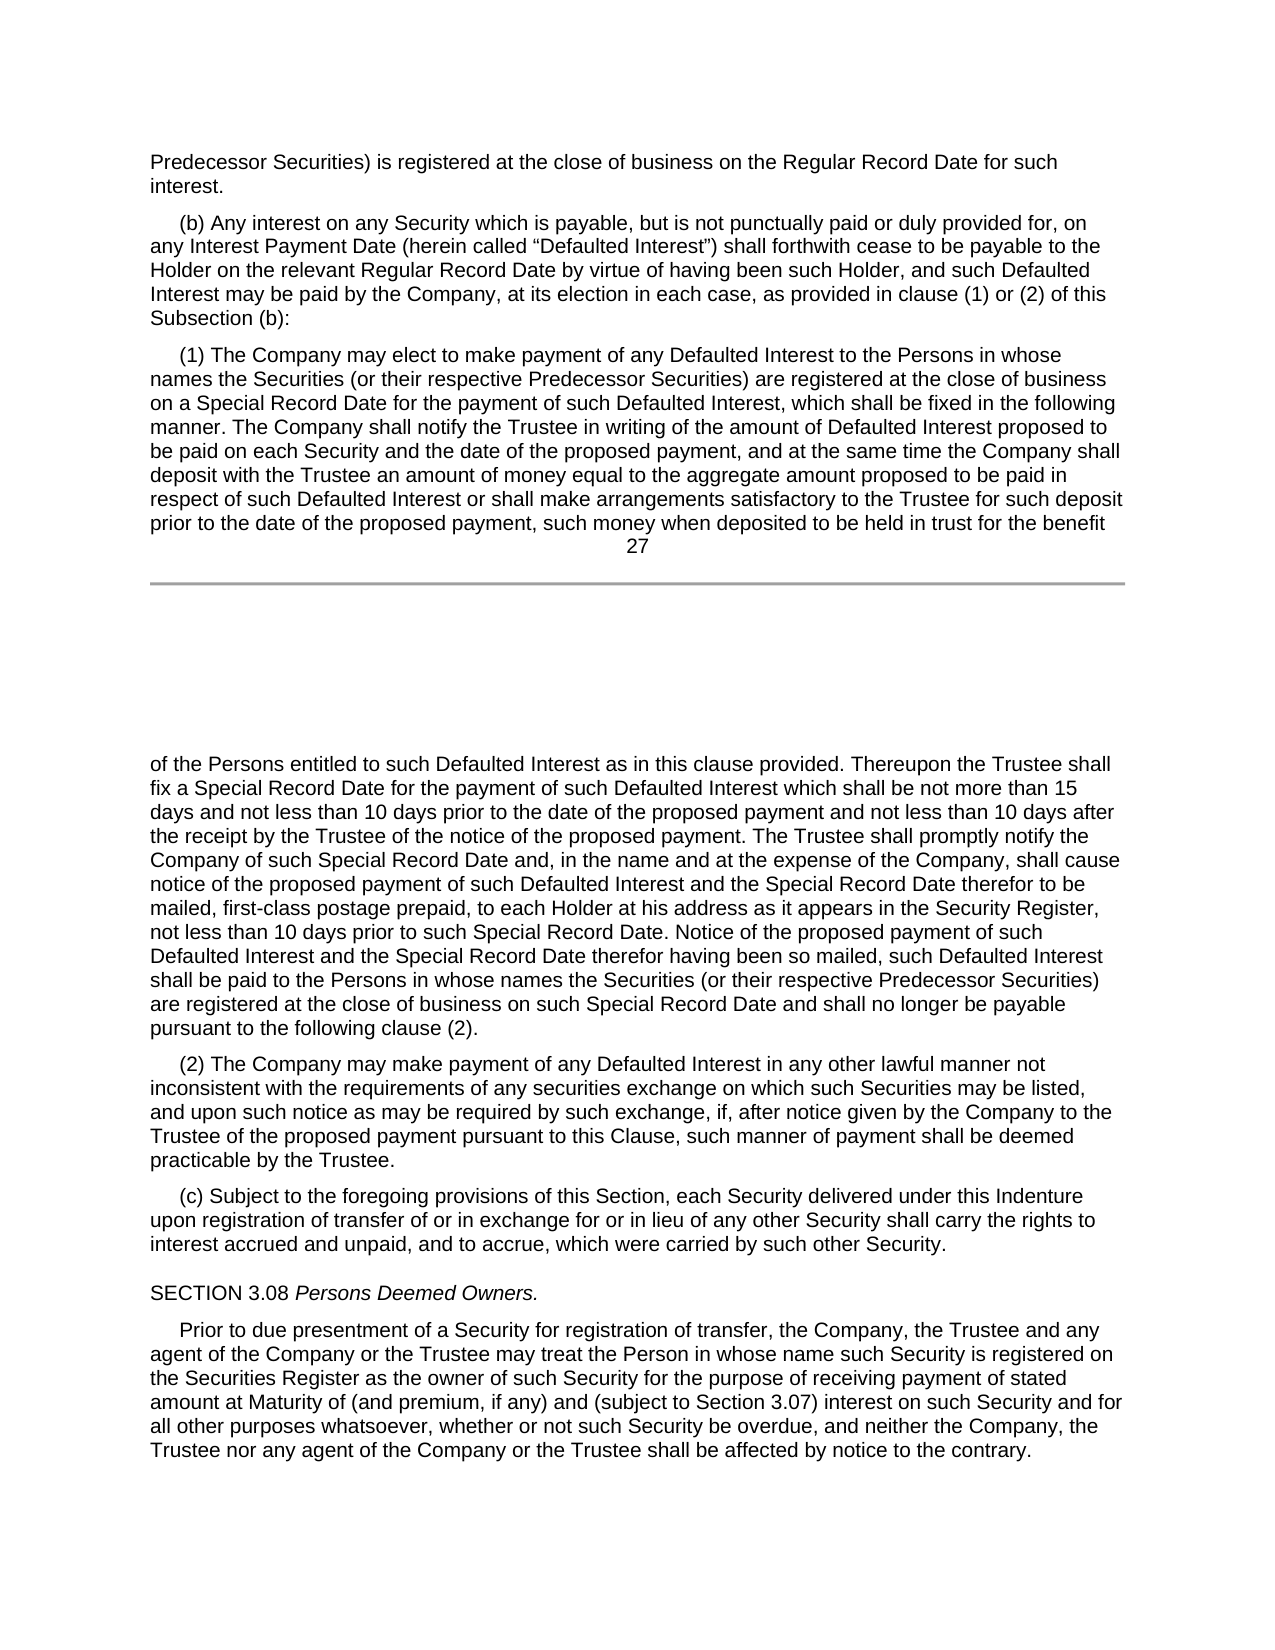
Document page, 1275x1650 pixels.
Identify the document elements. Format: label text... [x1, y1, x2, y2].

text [150, 150, 1125, 198]
text 27 [150, 534, 1125, 558]
text of the Persons entitled to such Defaulted Interest as in this clause provided. Thereupon the Trustee shall fix a Special Record Date for the payment of such Defaulted Interest which shall be not more than 15 days and not less than 10 days prior to the date of the proposed payment and not less than 10 days after the receipt by the Trustee of the notice of the proposed payment. The Trustee shall promptly notify the Company of such Special Record Date and, in the name and at the expense of the Company, shall cause notice of the proposed payment of such Defaulted Interest and the Special Record Date therefor to be mailed, first-class postage prepaid, to each Holder at his address as it appears in the Security Register, not less than 10 days prior to such Special Record Date. Notice of the proposed payment of such Defaulted Interest and the Special Record Date therefor having been so mailed, such Defaulted Interest shall be paid to the Persons in whose names the Securities (or their respective Predecessor Securities) are registered at the close of business on such Special Record Date and shall no longer be payable pursuant to the following clause (2). [150, 752, 1125, 1039]
text (c) Subject to the foregoing provisions of this Section, each Security delivered under this Indenture upon registration of transfer of or in exchange for or in lieu of any other Security shall carry the rights to interest accrued and unpaid, and to accrue, which were carried by such other Security. [150, 1184, 1125, 1256]
text (b) Any interest on any Security which is payable, but is not punctually paid or duly provided for, on any Interest Payment Date (herein called “Defaulted Interest”) shall forthwith cease to be payable to the Holder on the relevant Regular Record Date by virtue of having been such Holder, and such Defaulted Interest may be paid by the Company, at its election in each case, as provided in clause (1) or (2) of this Subsection (b): [150, 210, 1125, 330]
text Prior to due presentment of a Security for registration of transfer, the Company, the Trustee and any agent of the Company or the Trustee may treat the Person in whose name such Security is registered on the Securities Register as the owner of such Security for the purpose of receiving payment of stated amount at Maturity of (and premium, if any) and (subject to Section 3.07) interest on such Security and for all other purposes whatsoever, whether or not such Security be overdue, and neither the Company, the Trustee nor any agent of the Company or the Trustee shall be affected by notice to the contrary. [150, 1318, 1125, 1461]
text (1) The Company may elect to make payment of any Defaulted Interest to the Persons in whose names the Securities (or their respective Predecessor Securities) are registered at the close of business on a Special Record Date for the payment of such Defaulted Interest, which shall be fixed in the following manner. The Company shall notify the Trustee in writing of the amount of Defaulted Interest proposed to be paid on each Security and the date of the proposed payment, and at the same time the Company shall deposit with the Trustee an amount of money equal to the aggregate amount proposed to be paid in respect of such Defaulted Interest or shall make arrangements satisfactory to the Trustee for such deposit prior to the date of the proposed payment, such money when deposited to be held in trust for the benefit [150, 343, 1125, 534]
text SECTION 3.08 Persons Deemed Owners. [150, 1281, 1125, 1305]
text (2) The Company may make payment of any Defaulted Interest in any other lawful manner not inconsistent with the requirements of any securities exchange on which such Securities may be listed, and upon such notice as may be required by such exchange, if, after notice given by the Company to the Trustee of the proposed payment pursuant to this Clause, such manner of payment shall be deemed practicable by the Trustee. [150, 1052, 1125, 1172]
